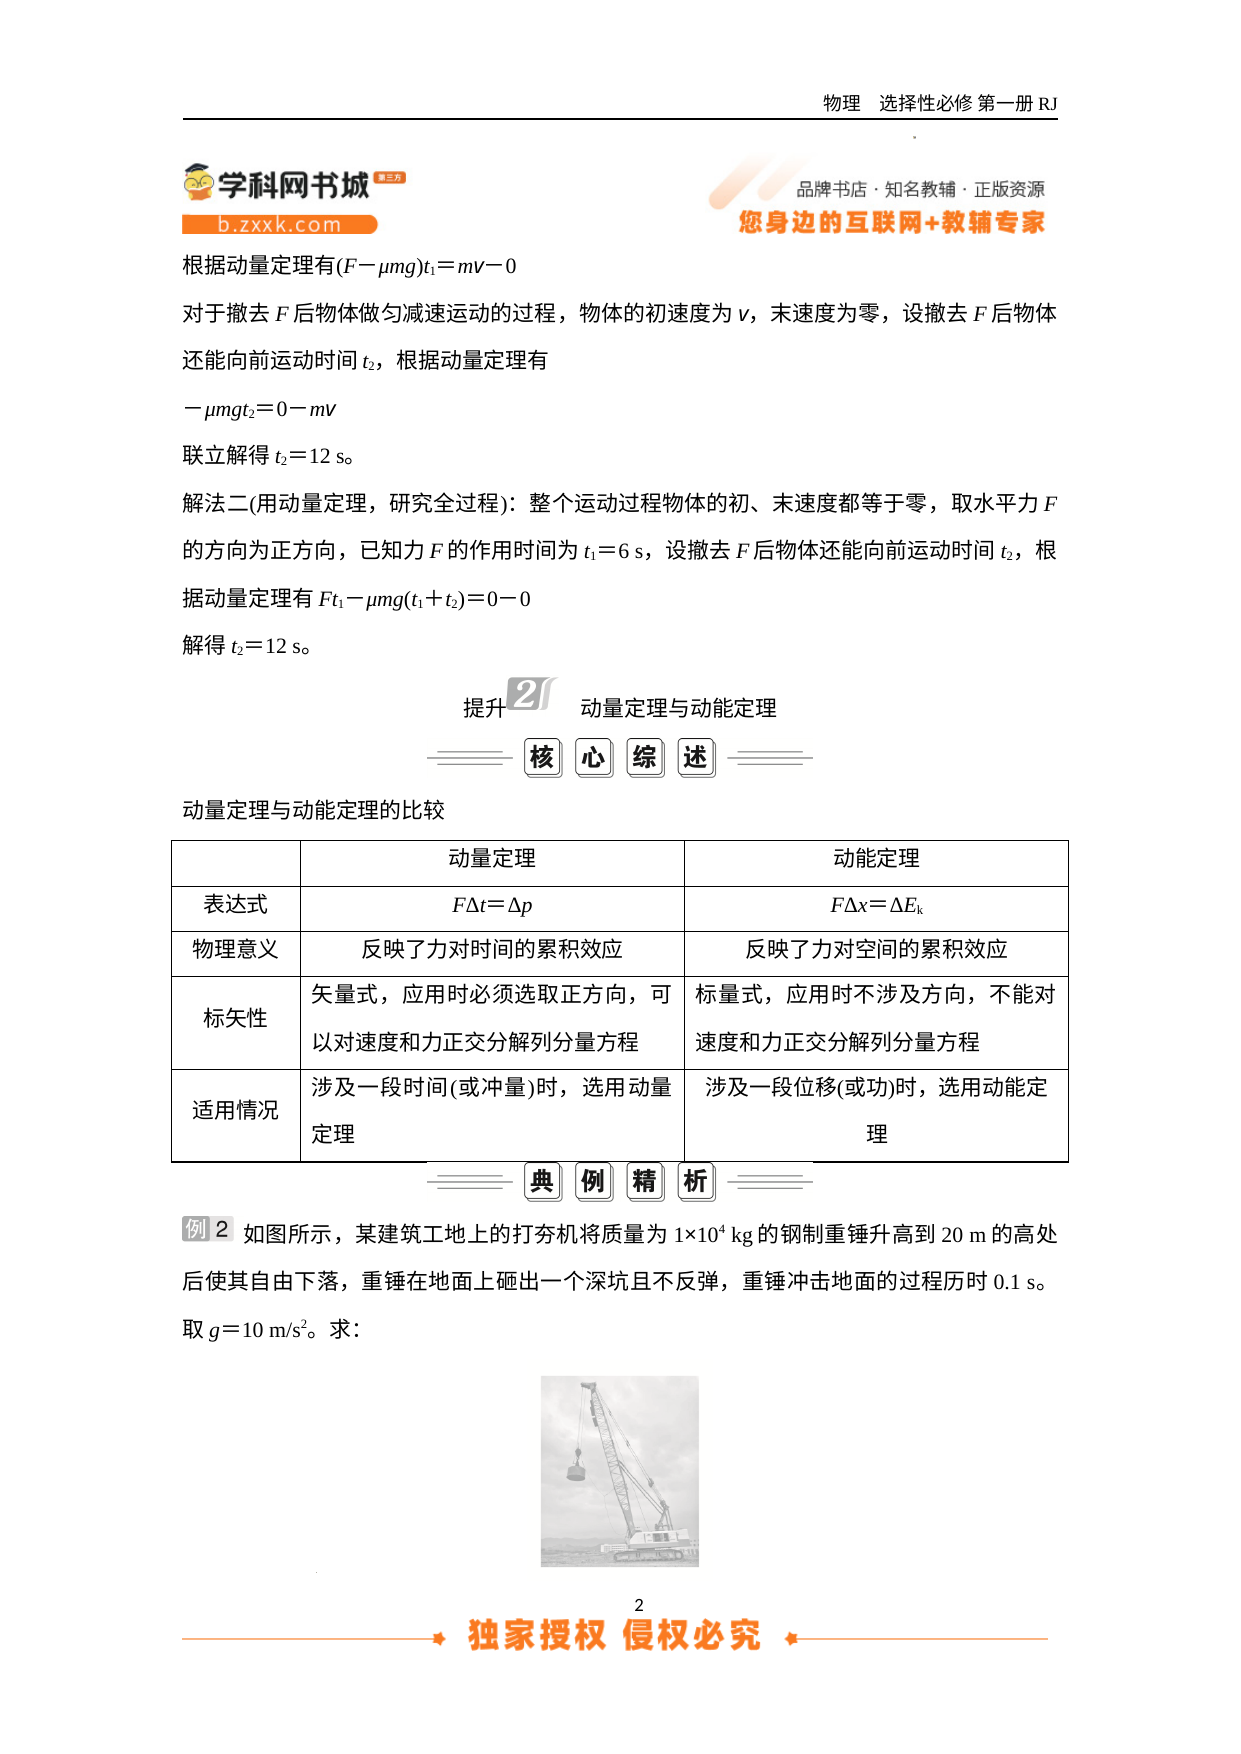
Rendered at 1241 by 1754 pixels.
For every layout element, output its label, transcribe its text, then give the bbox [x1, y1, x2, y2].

text 提升 动量定理与动能定理 [183, 676, 1058, 723]
table_cell FΔx＝ΔEk [685, 887, 1068, 931]
table_cell 反映了力对时间的累积效应 [301, 932, 684, 976]
text 联立解得t2＝12 s。 [183, 438, 1058, 470]
table_header [172, 841, 300, 886]
table_cell 反映了力对空间的累积效应 [685, 932, 1068, 976]
picture [427, 1162, 813, 1202]
table_header 动量定理 [301, 841, 684, 886]
text 解法二(用动量定理，研究全过程)：整个运动过程物体的初、末速度都等于零，取水平力F的方向为正方向，已知力F的作用时间为t1＝6 s，设撤去F后物体还能向前运动时间t2，根据动量定理有Ft1－μmg(t1＋t2)＝0－0 [183, 486, 1058, 612]
table_cell 涉及一段时间(或冲量)时，选用动量定理 [301, 1070, 684, 1161]
picture [182, 150, 1048, 234]
table_cell 涉及一段位移(或功)时，选用动能定理 [685, 1070, 1068, 1161]
picture [427, 738, 813, 778]
picture [506, 675, 559, 717]
table_cell 矢量式，应用时必须选取正方向，可以对速度和力正交分解列分量方程 [301, 977, 684, 1069]
picture [182, 1618, 1048, 1651]
text 如图所示，某建筑工地上的打夯机将质量为1×104 kg的钢制重锤升高到20 m的高处后使其自由下落，重锤在地面上砸出一个深坑且不反弹，重锤冲击地面的过程历时0.1 s。取g＝10 m/s2。求： [183, 1217, 1058, 1343]
picture [182, 1216, 244, 1242]
table_cell 适用情况 [172, 1070, 300, 1161]
table_cell 标量式，应用时不涉及方向，不能对速度和力正交分解列分量方程 [685, 977, 1068, 1069]
text －μmgt2＝0－mv [183, 391, 1058, 422]
text 解得t2＝12 s。 [183, 628, 1058, 660]
table_cell 物理意义 [172, 932, 300, 976]
text 动量定理与动能定理的比较 [183, 793, 1058, 824]
text 解析：解法一(用动量定理，分段求解)：对于撤去F前物体做匀加速运动的过程，物体的初速度为零，设其末速度为v。取水平力F的方向为正方向，已知力F的作用时间为t1＝6 s，根据动量定理有(F－μmg)t1＝mv－0 [183, 248, 1058, 280]
table_cell 表达式 [172, 887, 300, 931]
picture [527, 1359, 713, 1581]
text 对于撤去F后物体做匀减速运动的过程，物体的初速度为v，末速度为零，设撤去F后物体还能向前运动时间t2，根据动量定理有 [183, 296, 1058, 375]
table_header 动能定理 [685, 841, 1068, 886]
table_cell FΔt＝Δp [301, 887, 684, 931]
table_cell 标矢性 [172, 977, 300, 1069]
